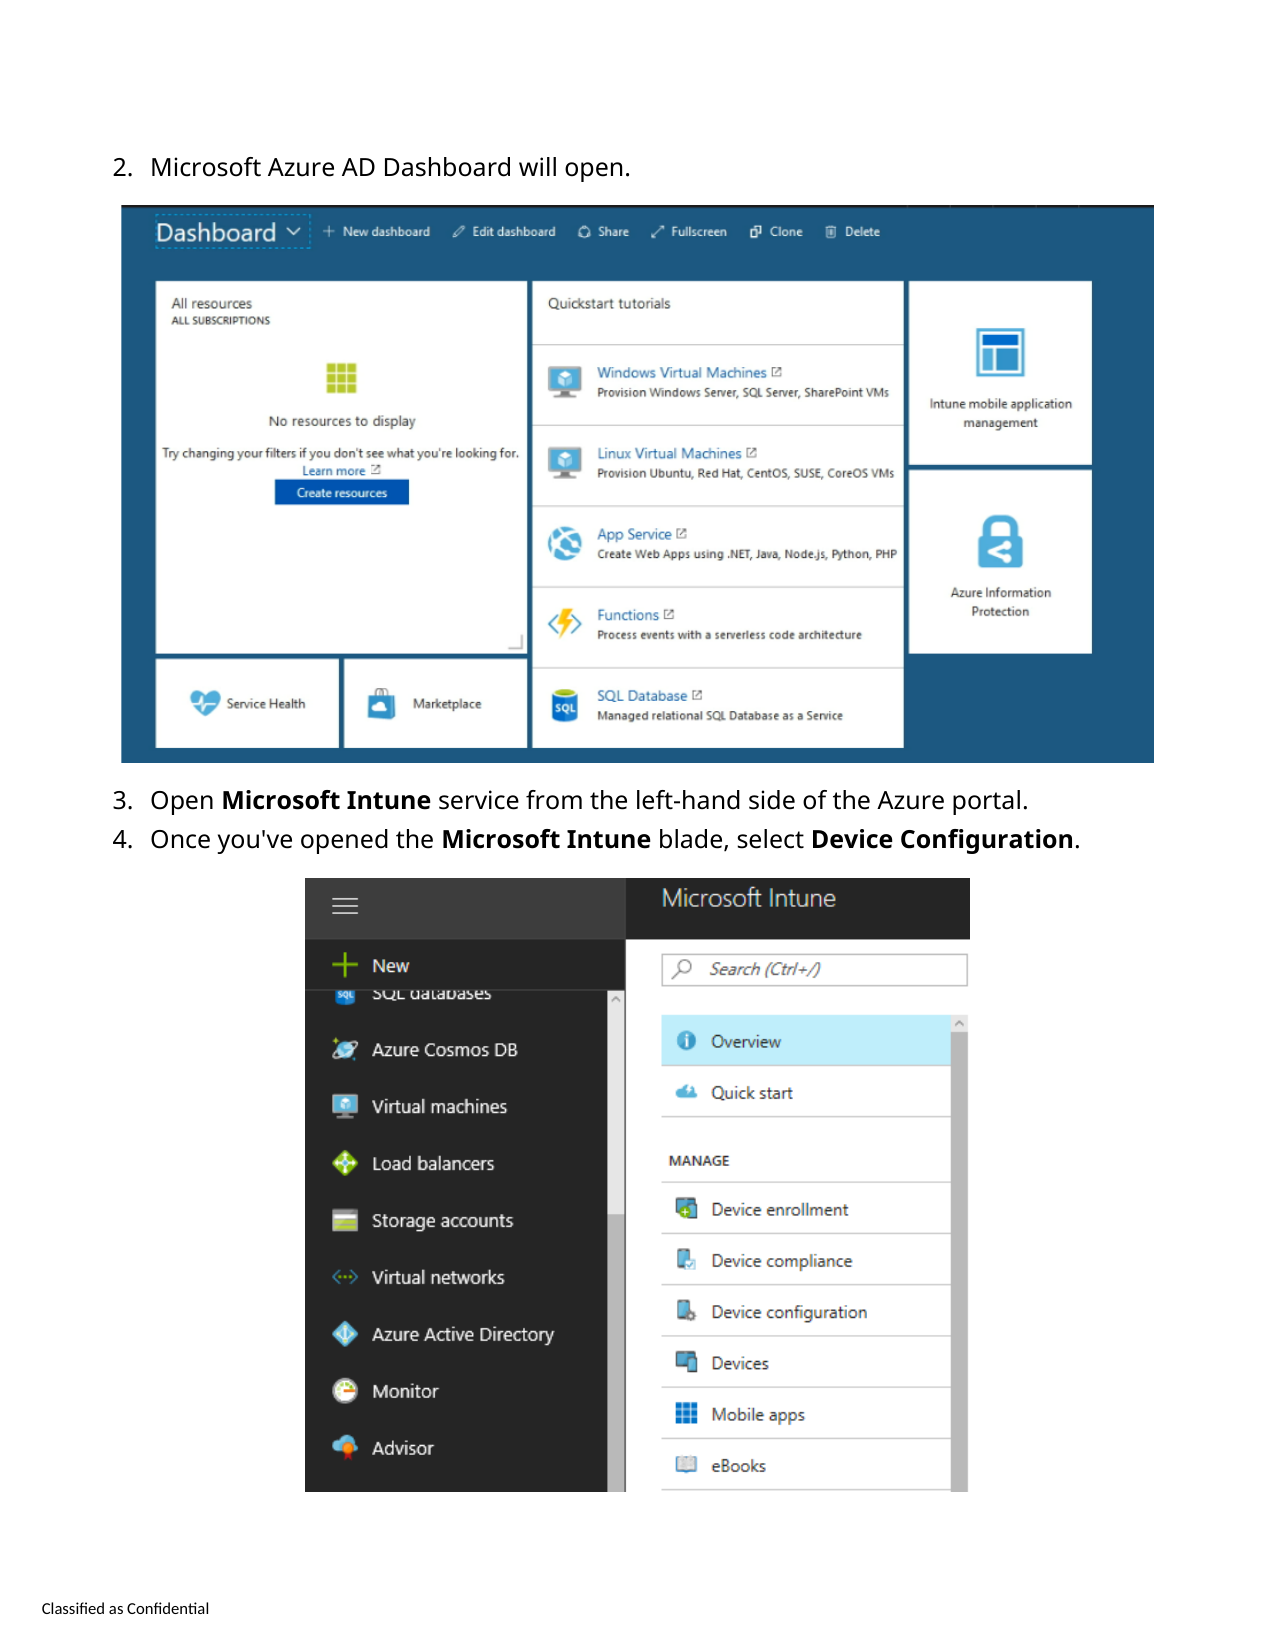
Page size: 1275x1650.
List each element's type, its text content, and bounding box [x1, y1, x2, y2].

list Open Microsoft Intune service from the left-hand side of the Azure portal. [112, 783, 1200, 817]
picture [121, 205, 1154, 763]
picture [305, 878, 970, 1492]
list Once you've opened the Microsoft Intune blade, select Device Configuration. [112, 822, 1200, 856]
list Microsoft Azure AD Dashboard will open. [112, 150, 1200, 184]
